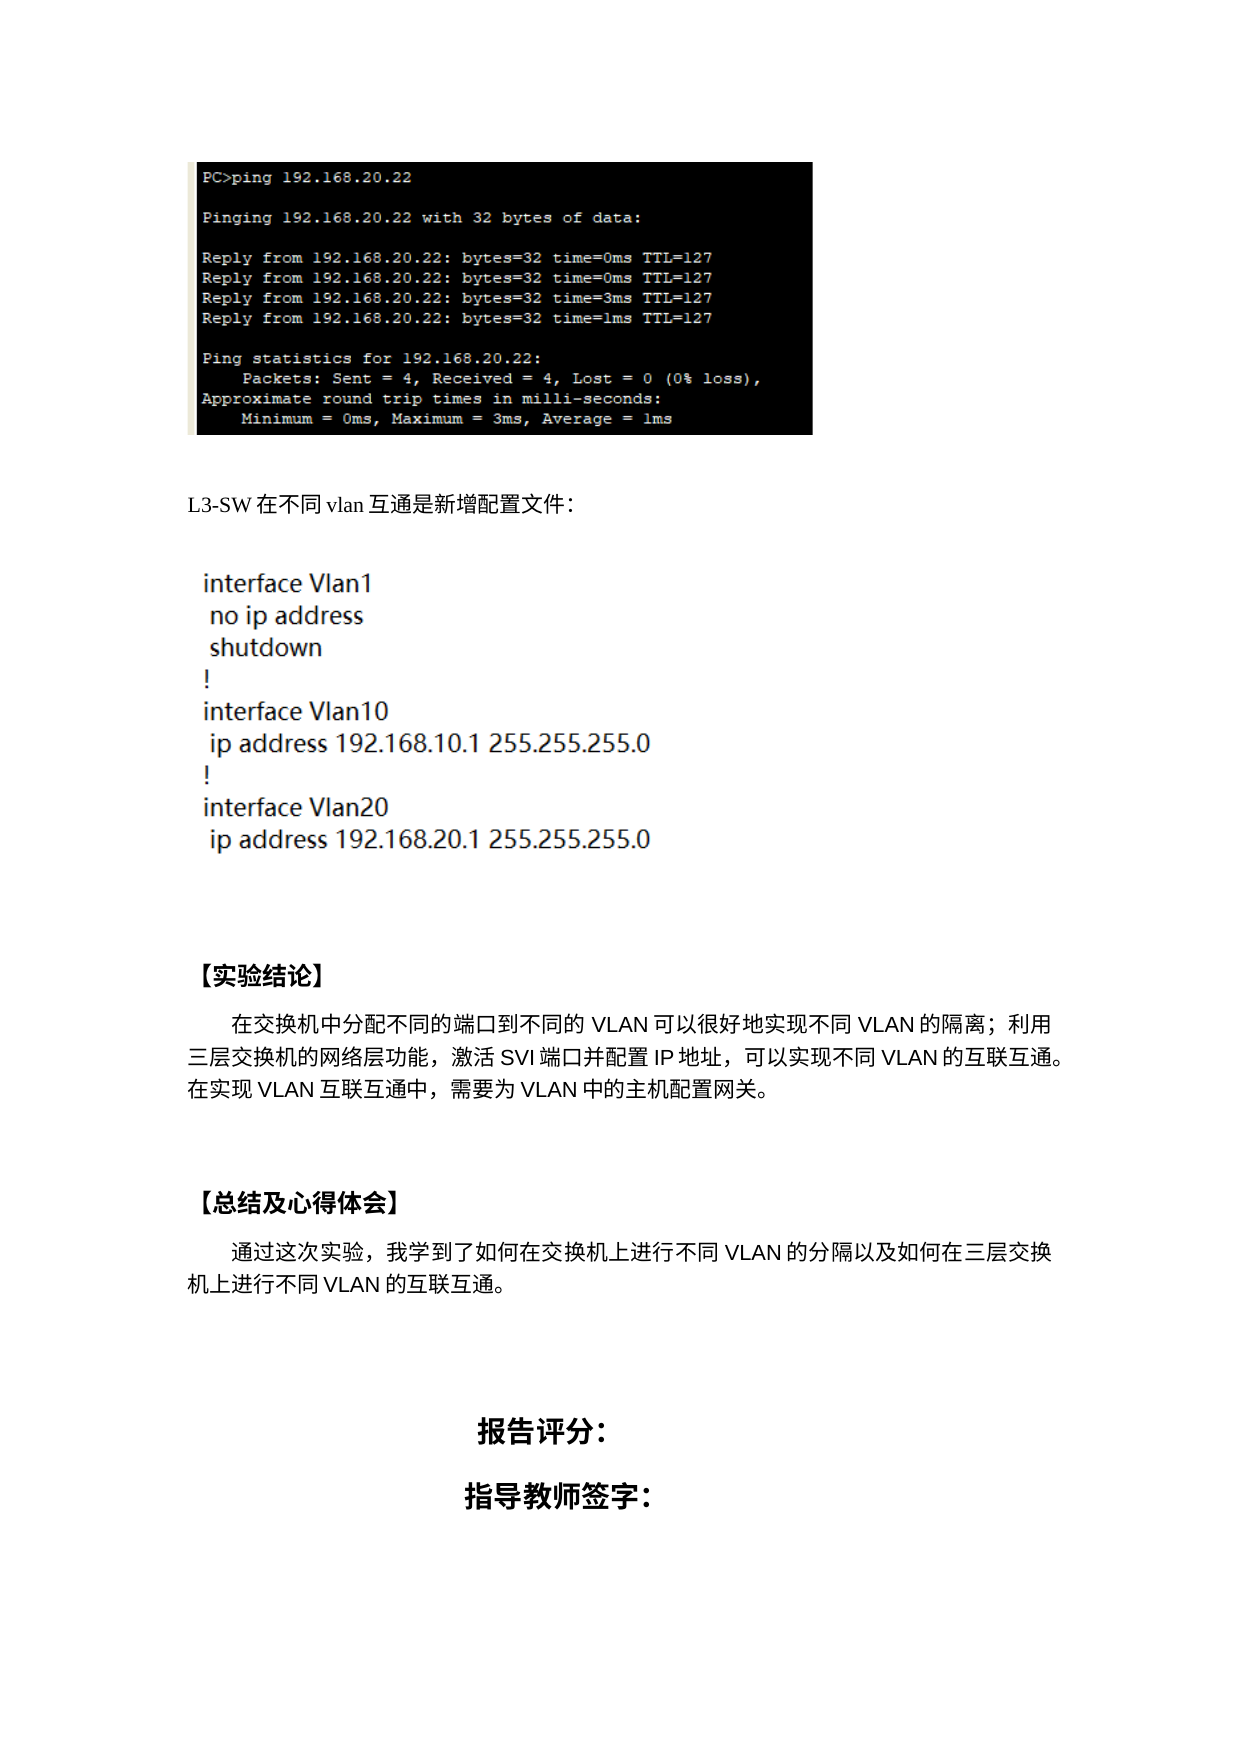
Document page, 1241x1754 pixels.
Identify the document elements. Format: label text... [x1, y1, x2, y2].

picture [187, 162, 813, 435]
text 通过这次实验，我学到了如何在交换机上进行不同VLAN的分隔以及如何在三层交换机上进行不同VLAN的互联互通。 [187, 1234, 1053, 1299]
picture [187, 552, 668, 871]
text 在交换机中分配不同的端口到不同的VLAN可以很好地实现不同VLAN的隔离；利用三层交换机的网络层功能，激活SVI端口并配置IP地址，可以实现不同VLAN的互联互通。在实现VLAN互联互通中，需要为VLAN中的主机配置网关。 [187, 1007, 1053, 1104]
text 【实验结论】 [187, 942, 1053, 1007]
text L3-SW在不同vlan互通是新增配置文件： [187, 487, 1053, 519]
text 报告评分： [187, 1397, 1053, 1462]
text 指导教师签字： [187, 1462, 1053, 1527]
text 【总结及心得体会】 [187, 1169, 1053, 1234]
